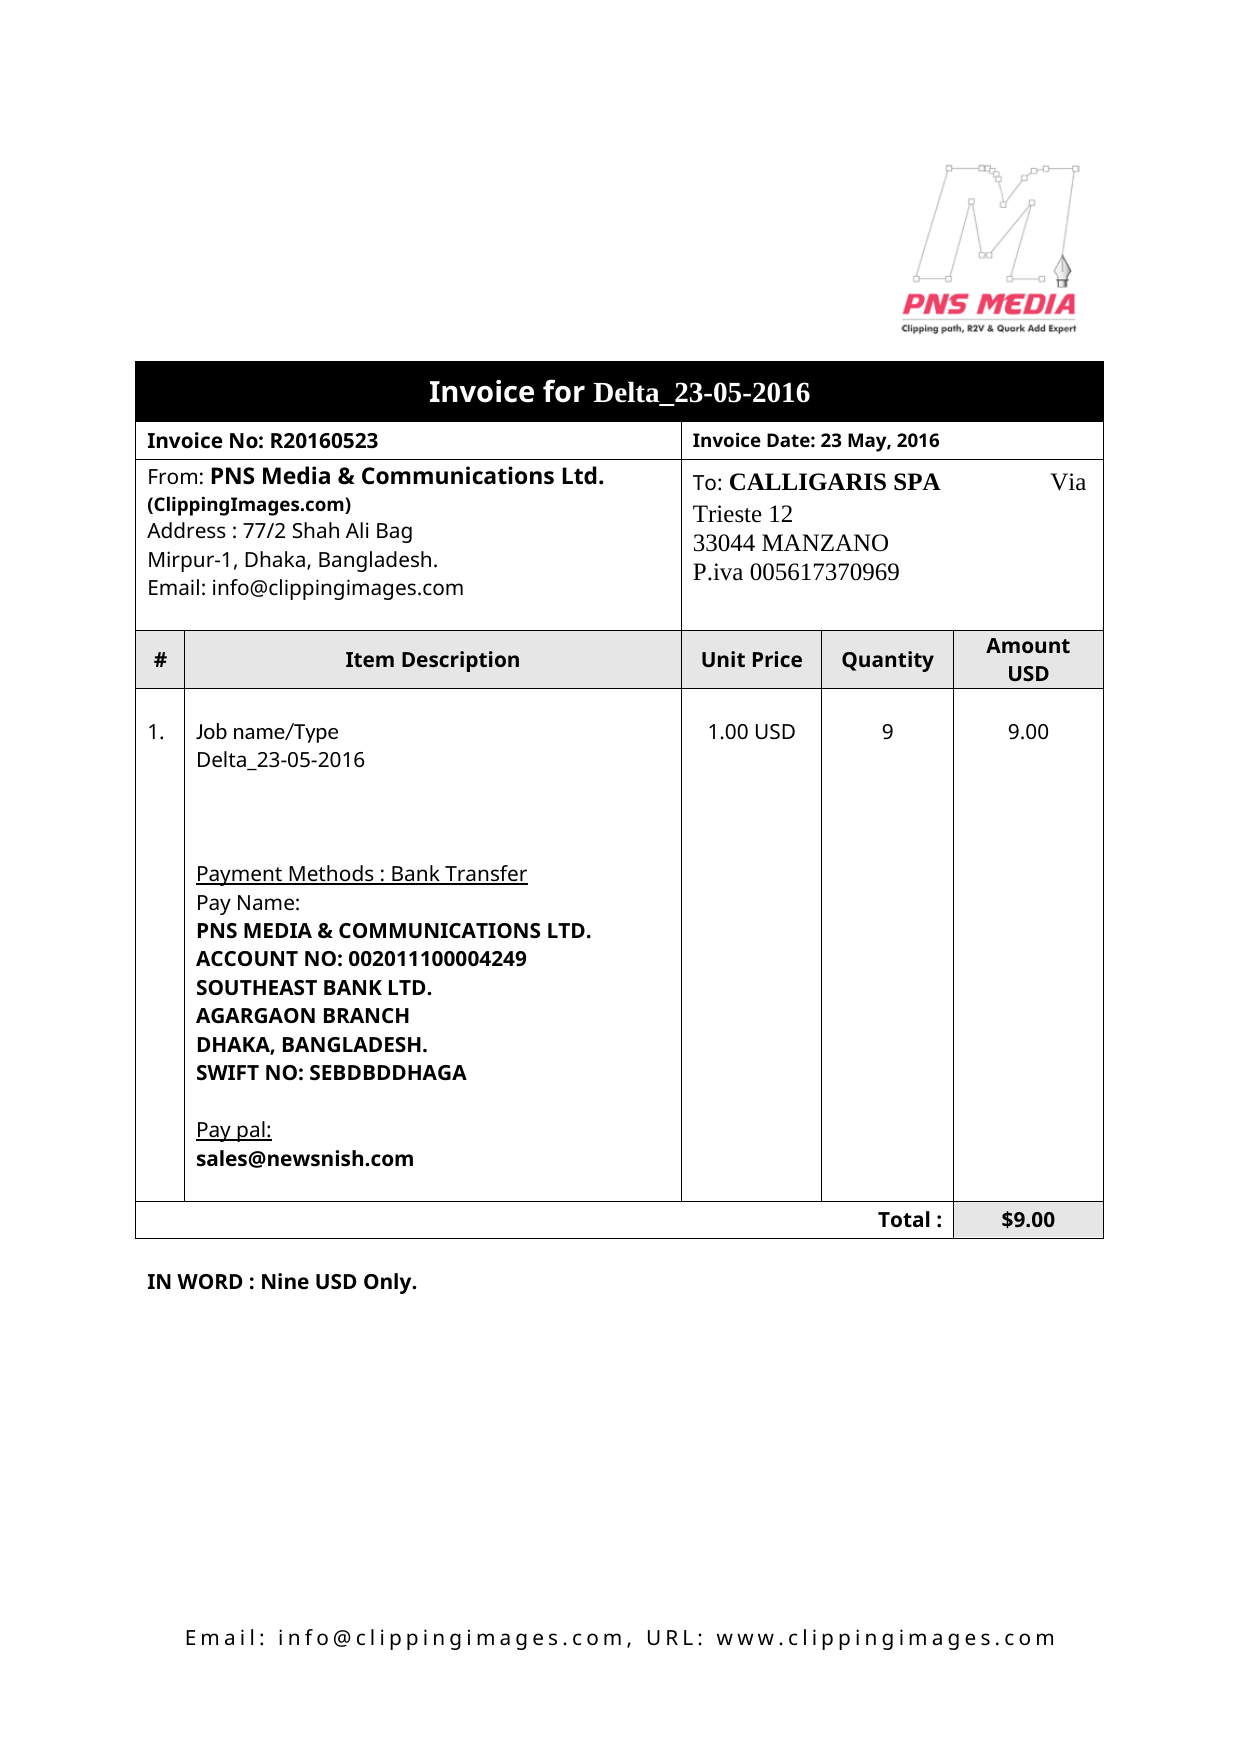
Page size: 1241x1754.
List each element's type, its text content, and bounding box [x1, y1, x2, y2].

text IN WORD : Nine USD Only. [147, 1267, 1093, 1295]
picture [897, 156, 1085, 344]
table_cell Total : [136, 1202, 953, 1237]
table_cell 9 [822, 689, 953, 1201]
table_cell $9.00 [954, 1202, 1103, 1237]
table_cell 9.00 [954, 689, 1103, 1201]
table_cell Invoice No: R20160523 [136, 422, 681, 458]
table_cell 1. [136, 689, 184, 1201]
table_cell From: PNS Media & Communications Ltd. (ClippingImages.com) Address : 77/2 Shah Ali Bag Mirpur-1, Dhaka, Bangladesh. Email: info@clippingimages.com [136, 460, 681, 630]
table_header Invoice for Delta_23-05-2016 [136, 362, 1103, 421]
table_cell Quantity [822, 631, 953, 688]
table_cell Unit Price [682, 631, 821, 688]
table_cell Job name/Type Delta_23-05-2016 Payment Methods : Bank Transfer Pay Name: PNS MEDIA & COMMUNICATIONS LTD. ACCOUNT NO: 002011100004249 SOUTHEAST BANK LTD. AGARGAON BRANCH DHAKA, BANGLADESH. SWIFT NO: SEBDBDDHAGA Pay pal: sales@newsnish.com [185, 689, 681, 1201]
table_cell # [136, 631, 184, 688]
table_cell Invoice Date: 23 May, 2016 [682, 422, 1103, 458]
table_cell 1.00 USD [682, 689, 821, 1201]
table_cell Item Description [185, 631, 681, 688]
table_cell To: CALLIGARIS SPA necchi Via Trieste 12 33044 MANZANO P.iva 005617370969 one Tania Gnecchi ecchi [682, 460, 1103, 630]
table_cell Amount USD [954, 631, 1103, 688]
